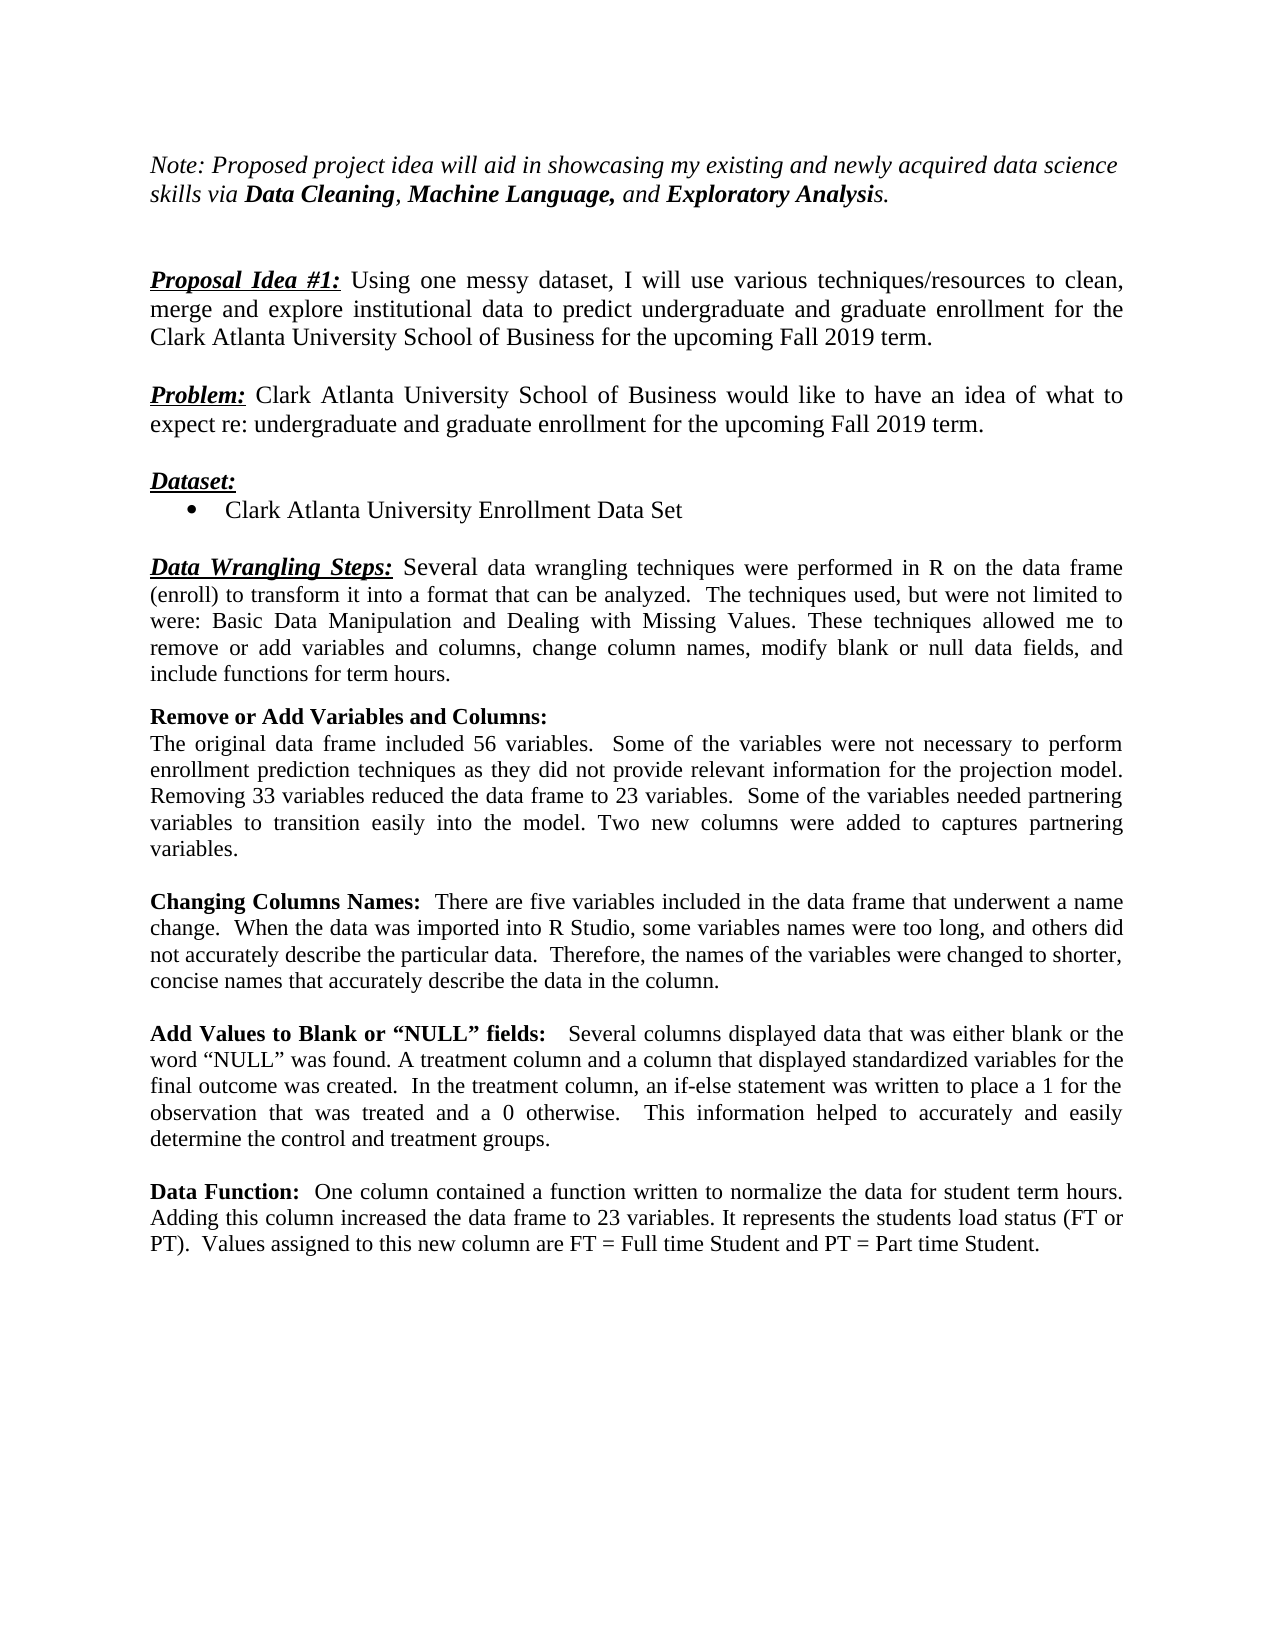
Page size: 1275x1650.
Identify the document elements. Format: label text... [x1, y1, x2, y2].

text Data Function: One column contained a function written to normalize the data for student term hours. Adding this column increased the data frame to 23 variables. It represents the students load status (FT or PT). Values assigned to this new column are FT = Full time Student and PT = Part time Student. [150, 1178, 1125, 1257]
text The original data frame included 56 variables. Some of the variables were not necessary to perform enrollment prediction techniques as they did not provide relevant information for the projection model. Removing 33 variables reduced the data frame to 23 variables. Some of the variables needed partnering variables to transition easily into the model. Two new columns were added to captures partnering variables. [150, 730, 1125, 862]
text Proposal Idea #1: Using one messy dataset, I will use various techniques/resources to clean, merge and explore institutional data to predict undergraduate and graduate enrollment for the Clark Atlanta University School of Business for the upcoming Fall 2019 term. [150, 265, 1125, 351]
text Data Wrangling Steps: Several data wrangling techniques were performed in R on the data frame (enroll) to transform it into a format that can be analyzed. The techniques used, but were not limited to were: Basic Data Manipulation and Dealing with Missing Values. These techniques allowed me to remove or add variables and columns, change column names, modify blank or null data fields, and include functions for term hours. [150, 552, 1125, 687]
text Add Values to Blank or “NULL” fields: Several columns displayed data that was either blank or the word “NULL” was found. A treatment column and a column that displayed standardized variables for the final outcome was created. In the treatment column, an if-else statement was written to place a 1 for the observation that was treated and a 0 otherwise. This information helped to accurately and easily determine the control and treatment groups. [150, 1020, 1125, 1151]
text Note: Proposed project idea will aid in showcasing my existing and newly acquired data science skills via Data Cleaning, Machine Language, and Exploratory Analysis. [150, 150, 1125, 207]
list Clark Atlanta University Enrollment Data Set [187, 495, 1125, 524]
text Dataset: [150, 466, 1125, 495]
text Changing Columns Names: There are five variables included in the data frame that underwent a name change. When the data was imported into R Studio, some variables names were too long, and others did not accurately describe the particular data. Therefore, the names of the variables were changed to shorter, concise names that accurately describe the data in the column. [150, 888, 1125, 993]
text Remove or Add Variables and Columns: [150, 703, 1125, 730]
text Problem: Clark Atlanta University School of Business would like to have an idea of what to expect re: undergraduate and graduate enrollment for the upcoming Fall 2019 term. [150, 380, 1125, 437]
